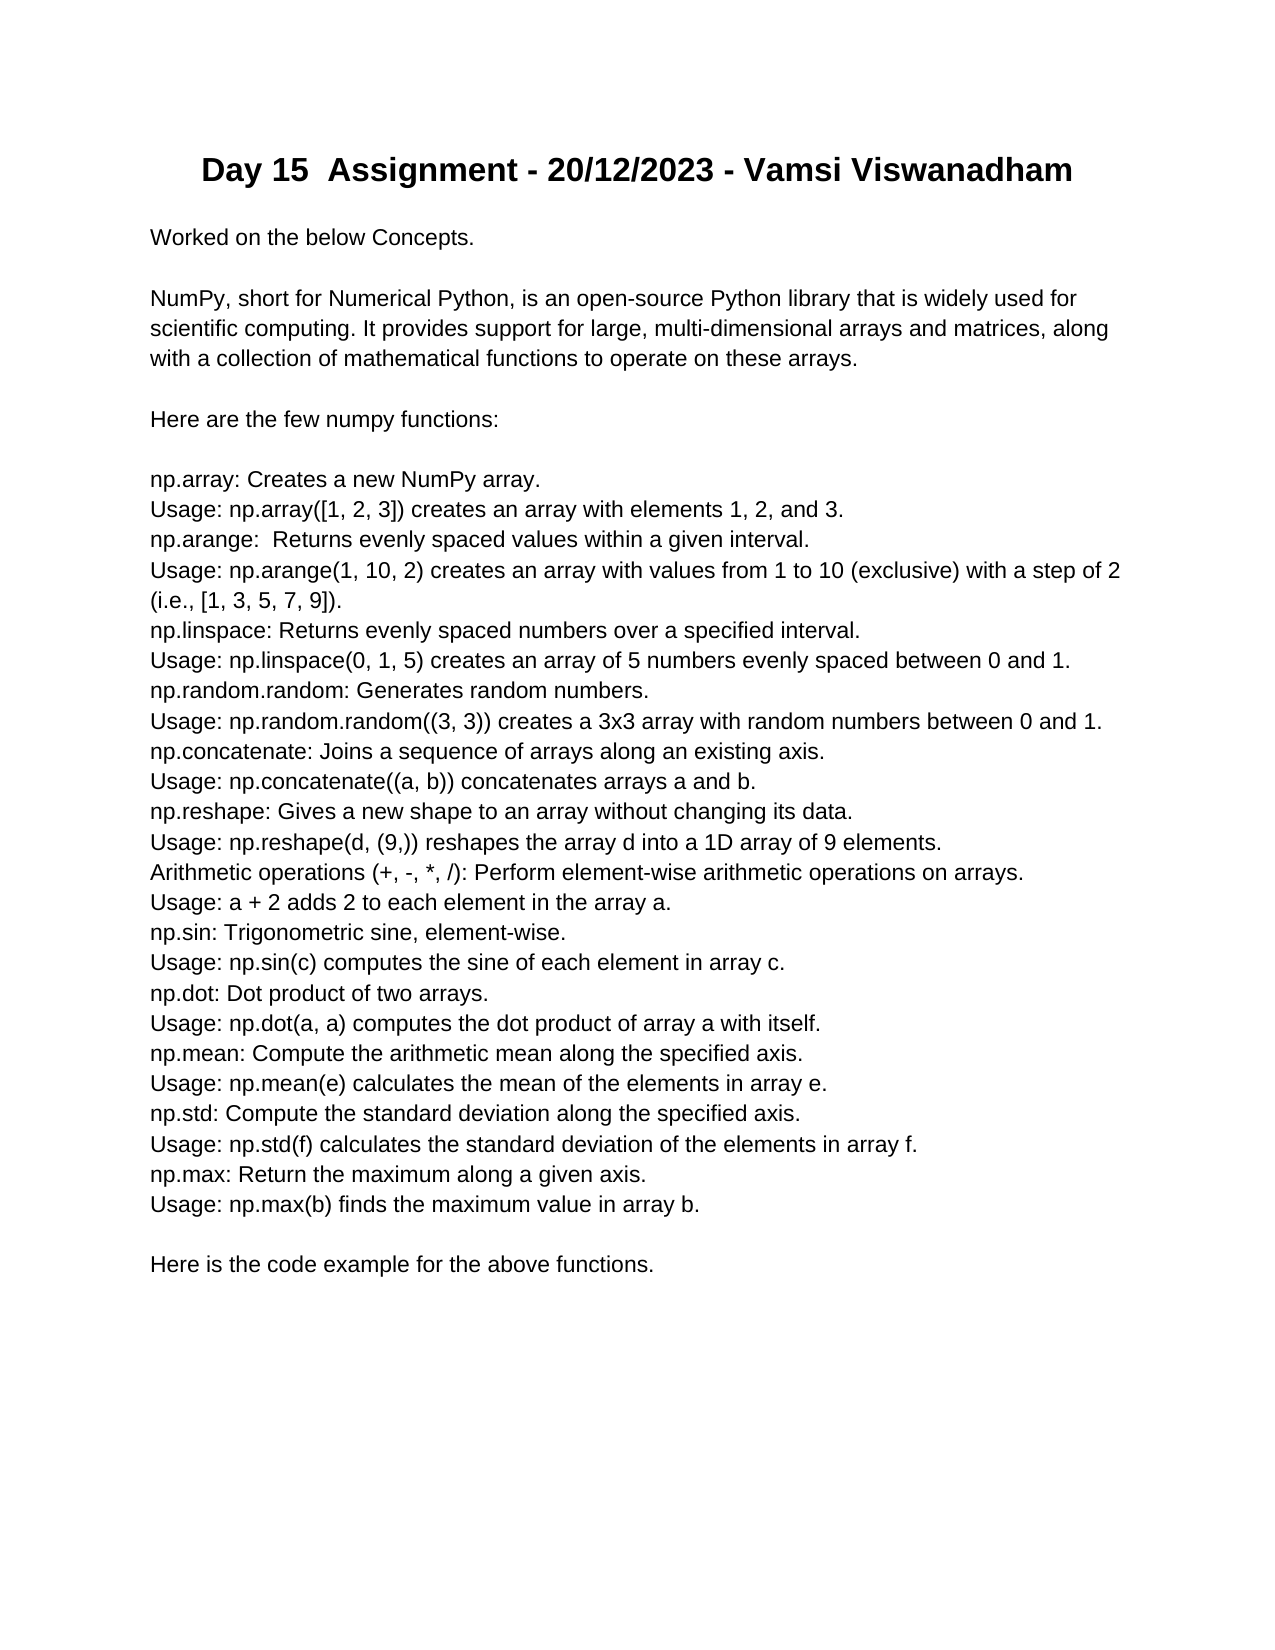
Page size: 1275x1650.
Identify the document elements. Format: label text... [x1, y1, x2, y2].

text Worked on the below Concepts. [150, 224, 1125, 251]
text np.concatenate: Joins a sequence of arrays along an existing axis. [150, 738, 1125, 764]
text Usage: np.array([1, 2, 3]) creates an array with elements 1, 2, and 3. [150, 496, 1125, 523]
text Usage: np.dot(a, a) computes the dot product of array a with itself. [150, 1010, 1125, 1036]
text np.std: Compute the standard deviation along the specified axis. [150, 1100, 1125, 1127]
text Usage: a + 2 adds 2 to each element in the array a. [150, 889, 1125, 915]
text Usage: np.mean(e) calculates the mean of the elements in array e. [150, 1070, 1125, 1097]
text np.random.random: Generates random numbers. [150, 677, 1125, 704]
text Usage: np.sin(c) computes the sine of each element in array c. [150, 949, 1125, 976]
text Usage: np.std(f) calculates the standard deviation of the elements in array f. [150, 1131, 1125, 1157]
text Usage: np.arange(1, 10, 2) creates an array with values from 1 to 10 (exclusive) with a step of 2 (i.e., [1, 3, 5, 7, 9]). [150, 557, 1125, 613]
text Usage: np.concatenate((a, b)) concatenates arrays a and b. [150, 768, 1125, 794]
text np.mean: Compute the arithmetic mean along the specified axis. [150, 1040, 1125, 1066]
text np.linspace: Returns evenly spaced numbers over a specified interval. [150, 617, 1125, 643]
text Arithmetic operations (+, -, *, /): Perform element-wise arithmetic operations on arrays. [150, 859, 1125, 885]
text np.max: Return the maximum along a given axis. [150, 1161, 1125, 1187]
text Here are the few numpy functions: [150, 406, 1125, 432]
text NumPy, short for Numerical Python, is an open-source Python library that is widely used for scientific computing. It provides support for large, multi-dimensional arrays and matrices, along with a collection of mathematical functions to operate on these arrays. [150, 285, 1125, 372]
text Usage: np.reshape(d, (9,)) reshapes the array d into a 1D array of 9 elements. [150, 828, 1125, 855]
text Usage: np.linspace(0, 1, 5) creates an array of 5 numbers evenly spaced between 0 and 1. [150, 647, 1125, 674]
text np.sin: Trigonometric sine, element-wise. [150, 919, 1125, 946]
text np.array: Creates a new NumPy array. [150, 466, 1125, 492]
text np.dot: Dot product of two arrays. [150, 979, 1125, 1006]
text Usage: np.random.random((3, 3)) creates a 3x3 array with random numbers between 0 and 1. [150, 708, 1125, 734]
text Here is the code example for the above functions. [150, 1251, 1125, 1278]
text Day 15 Assignment - 20/12/2023 - Vamsi Viswanadham [150, 150, 1125, 188]
text np.reshape: Gives a new shape to an array without changing its data. [150, 798, 1125, 825]
text np.arange: Returns evenly spaced values within a given interval. [150, 526, 1125, 553]
text Usage: np.max(b) finds the maximum value in array b. [150, 1191, 1125, 1217]
